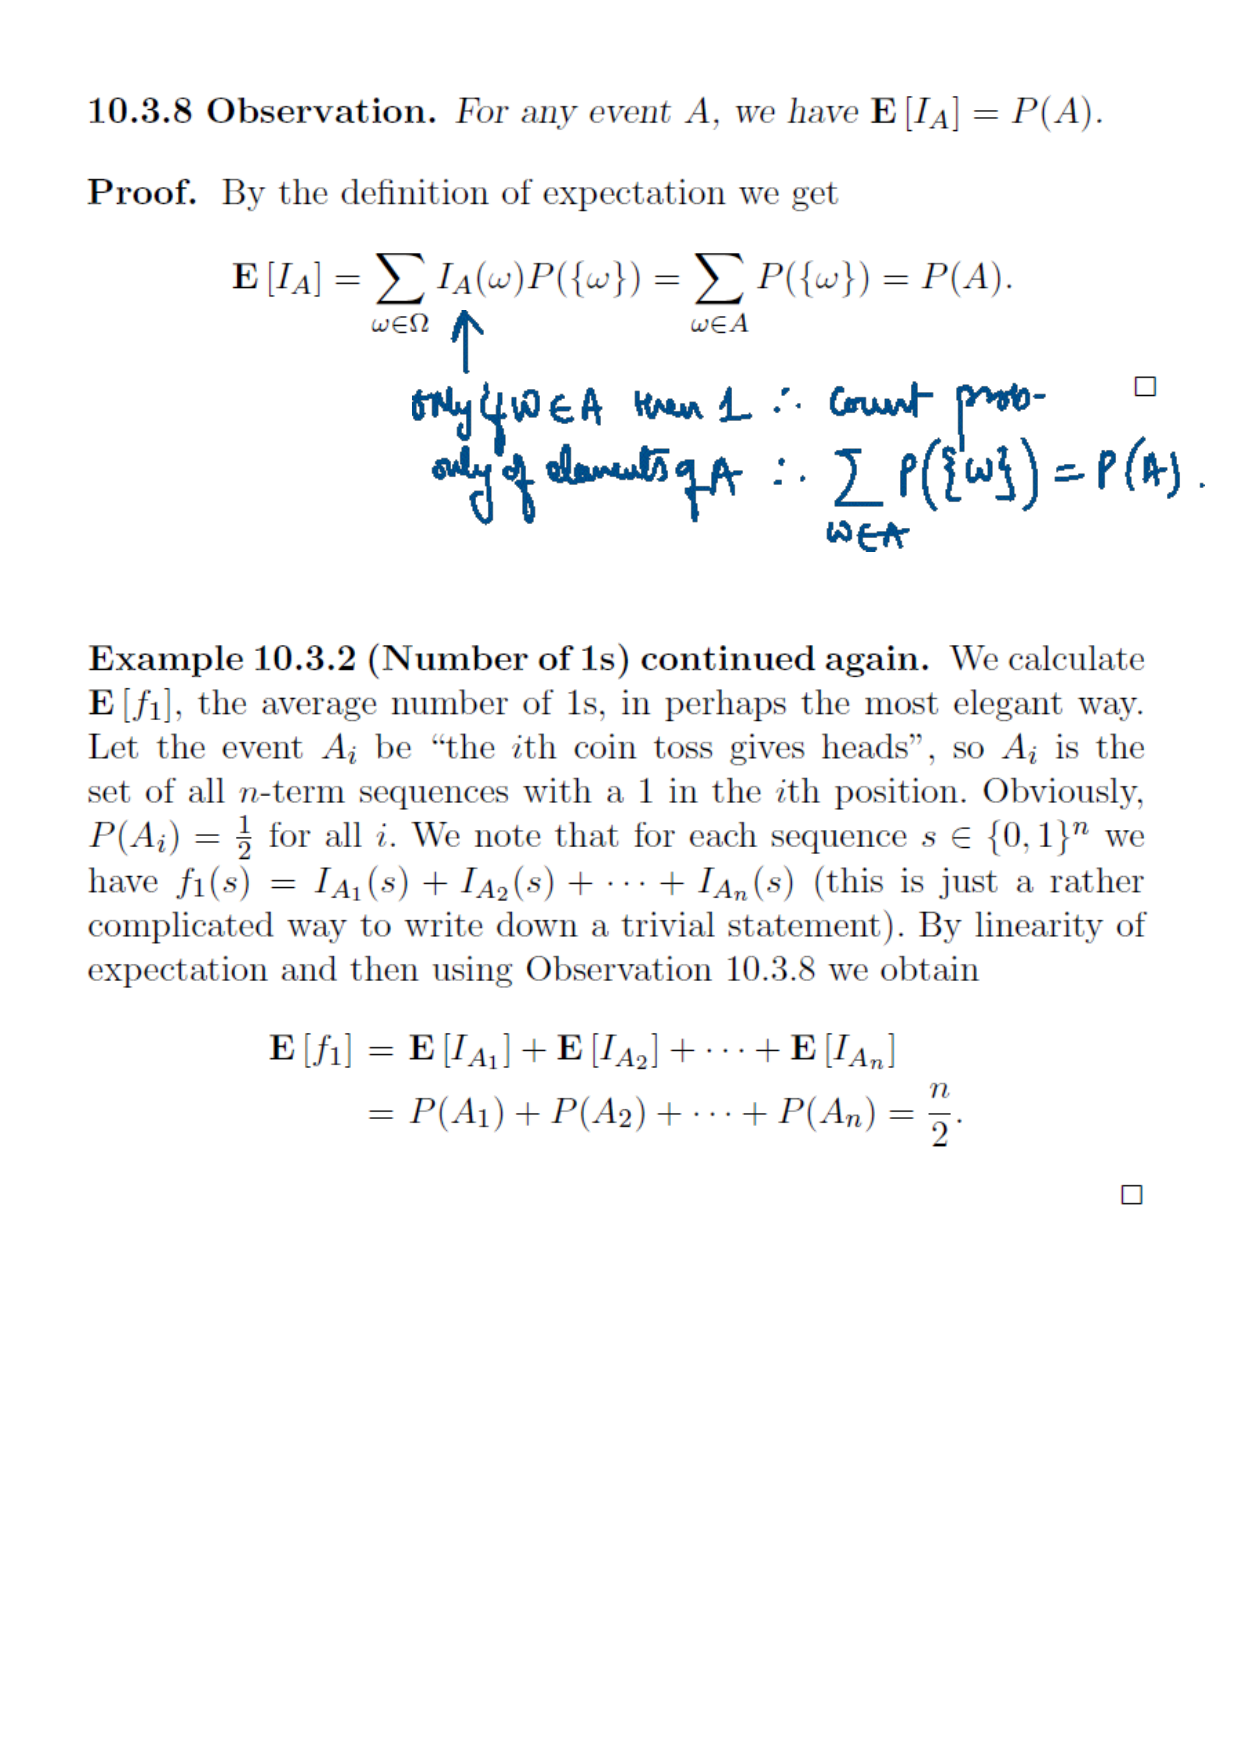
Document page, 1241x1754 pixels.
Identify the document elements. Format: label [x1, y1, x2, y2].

picture [75, 75, 1205, 552]
picture [75, 622, 1166, 1228]
